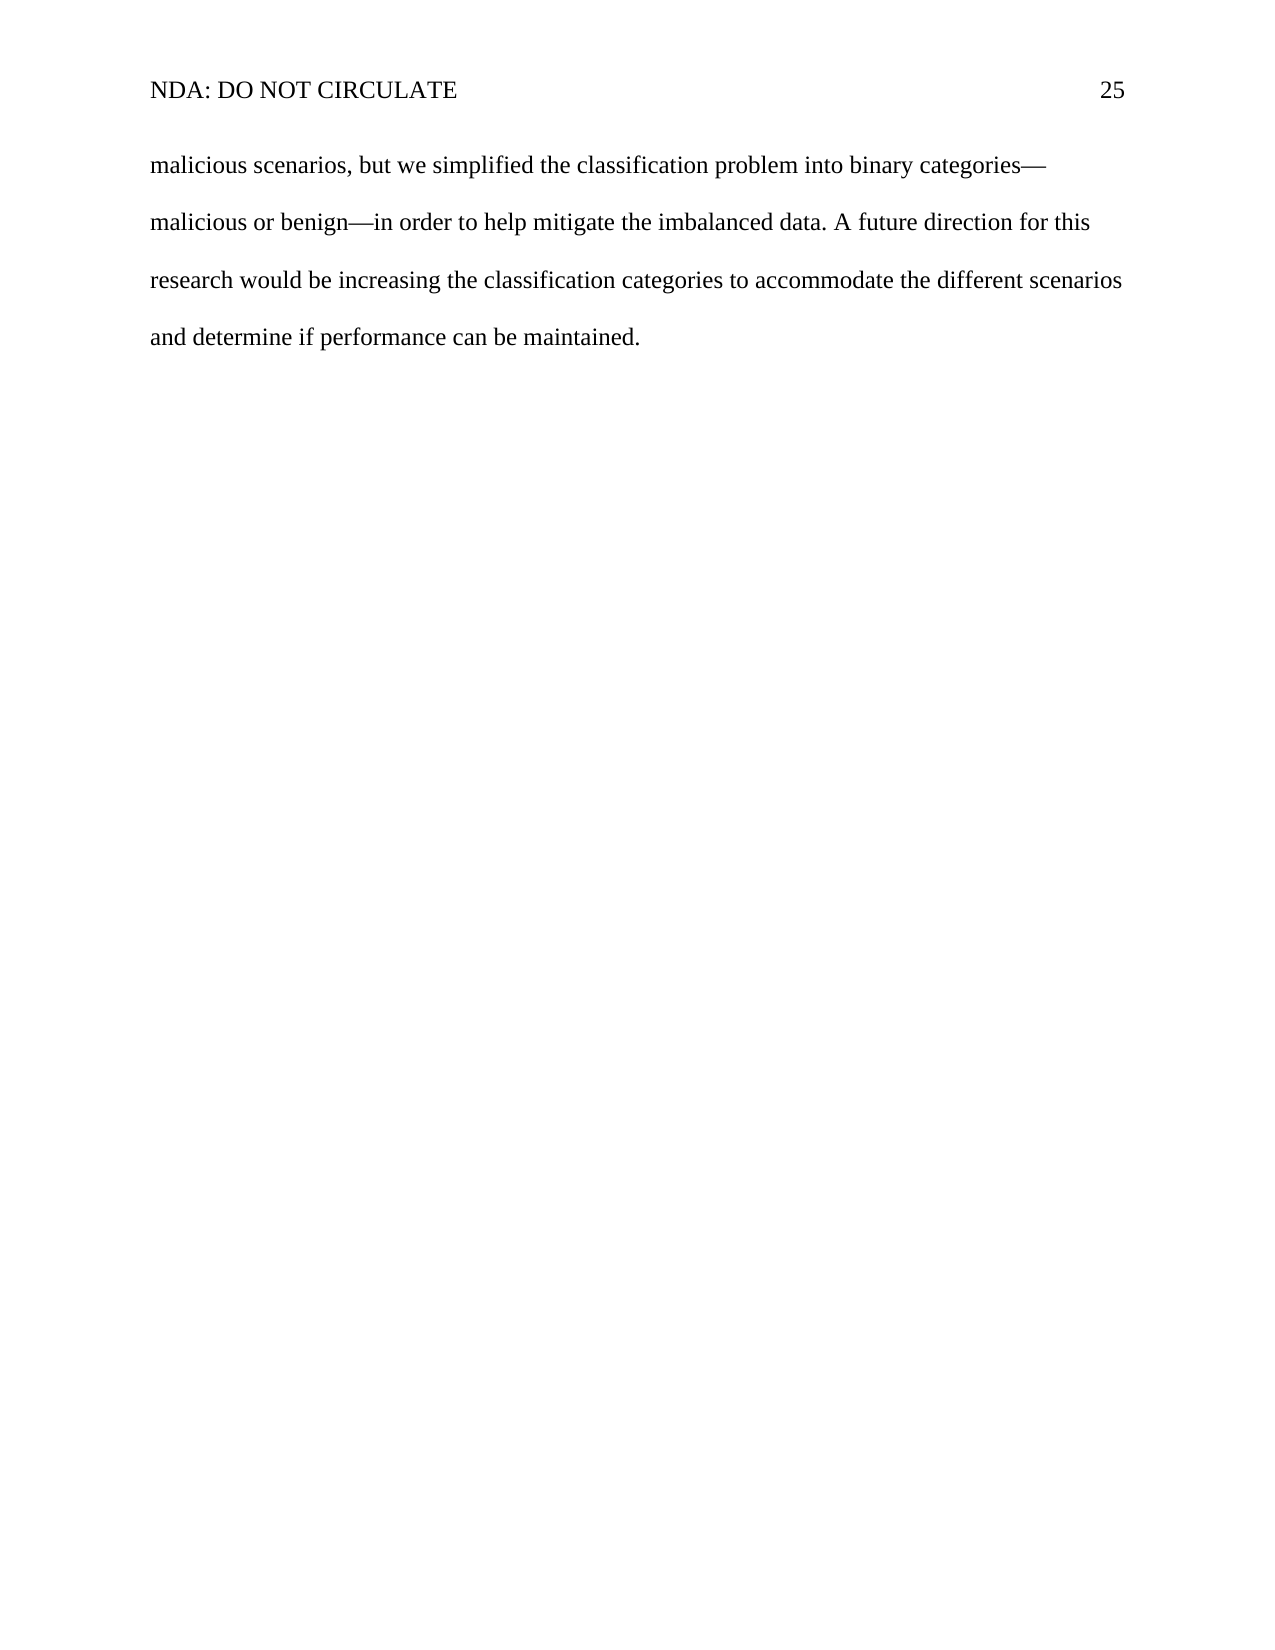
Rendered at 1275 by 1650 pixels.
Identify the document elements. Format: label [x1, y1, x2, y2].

text [150, 150, 1125, 351]
